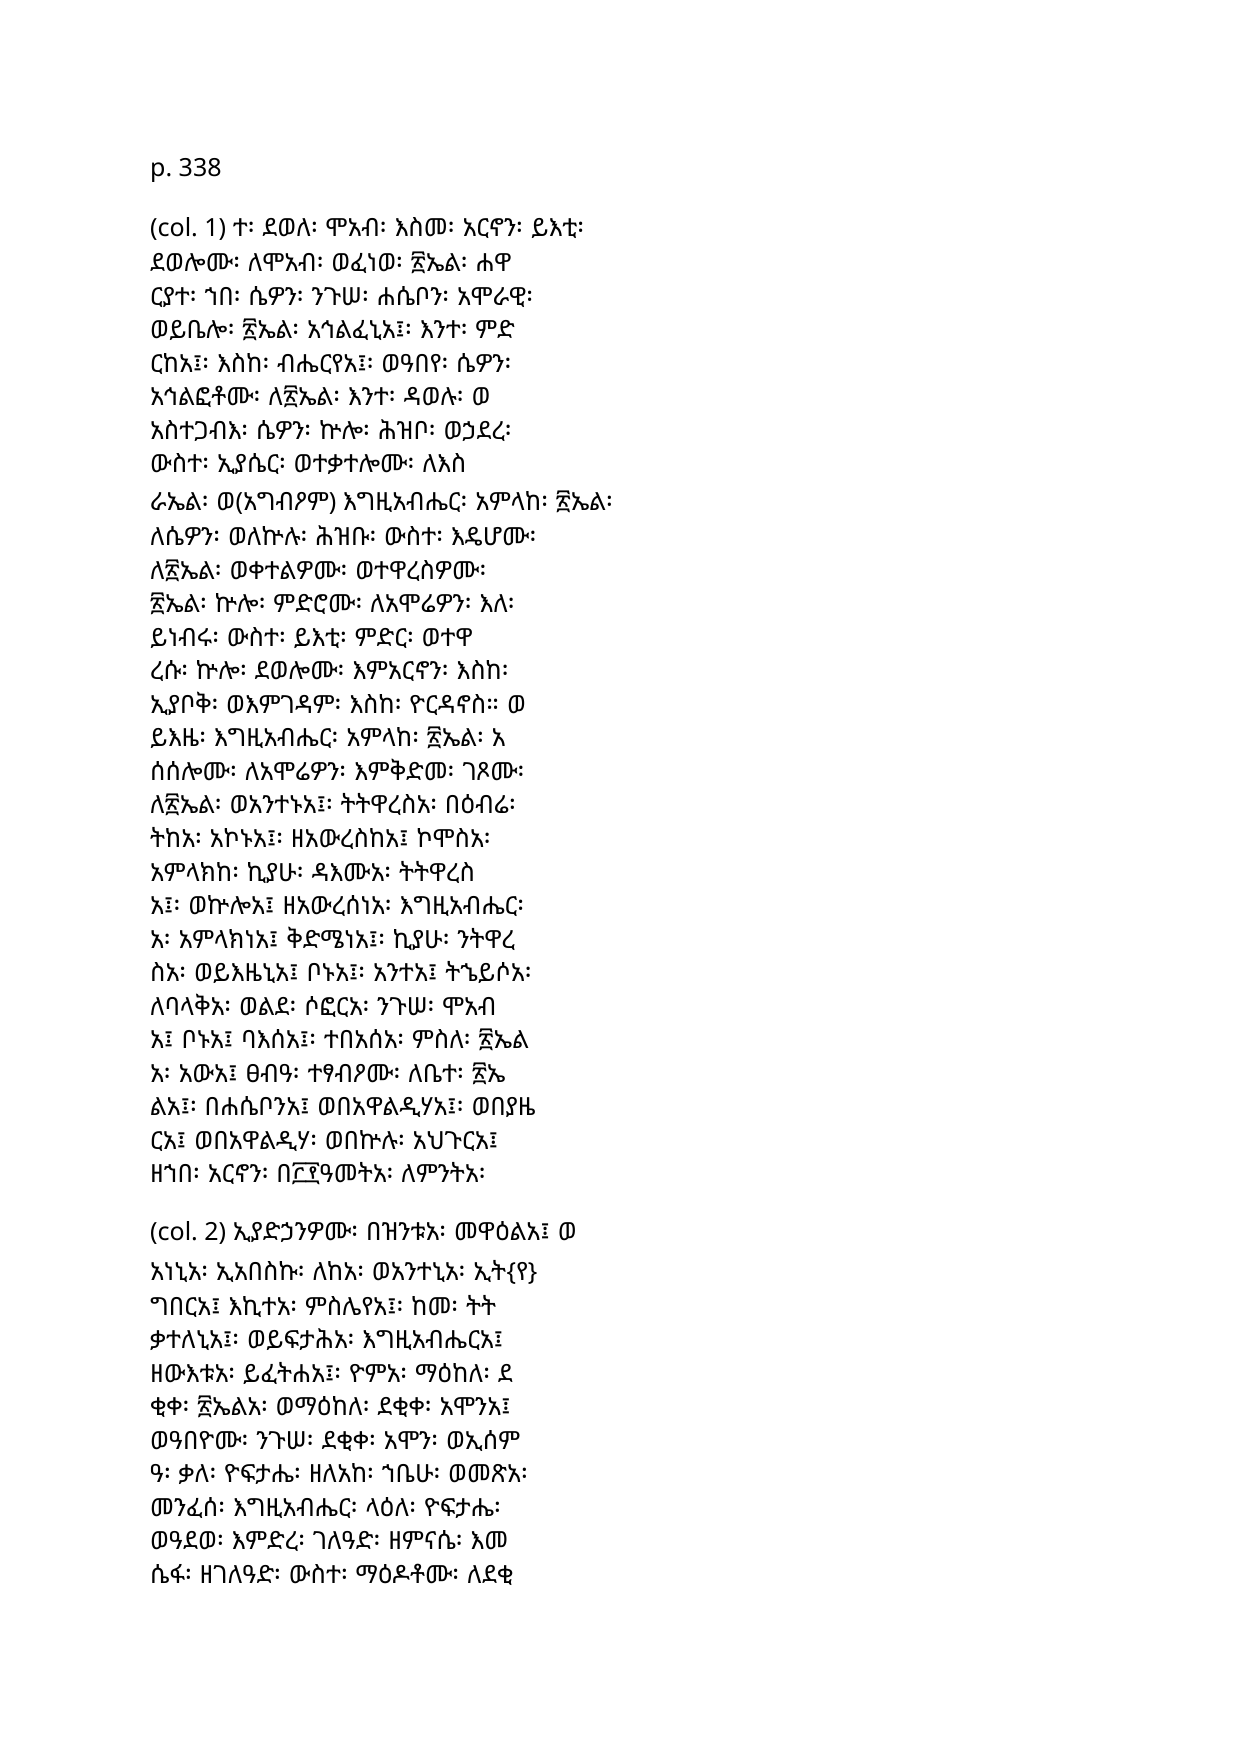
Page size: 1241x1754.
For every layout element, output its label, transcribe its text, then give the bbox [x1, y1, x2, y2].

text (col. 1) ተ፡ ደወለ፡ ሞአብ፡ እስመ፡ አርኖን፡ ይእቲ፡ ደወሎሙ፡ ለሞአብ፡ ወፈነወ፡ ፳ኤል፡ ሐዋ ርያተ፡ ኀበ፡ ሴዎን፡ ንጉሠ፡ ሐሴቦን፡ አሞራዊ፡ ወይቤሎ፡ ፳ኤል፡ አኅልፈኒአ፤፡ እንተ፡ ምድ ርከአ፤፡ እስከ፡ ብሔርየአ፤፡ ወዓበየ፡ ሴዎን፡ አኅልፎቶሙ፡ ለ፳ኤል፡ እንተ፡ ዳወሉ፡ ወ አስተጋብእ፡ ሴዎን፡ ኵሎ፡ ሕዝቦ፡ ወኃደረ፡ ውስተ፡ ኢያሴር፡ ወተቃተሎሙ፡ ለእስ ራኤል፡ ወ(አግብዖም) እግዚአብሔር፡ አምላከ፡ ፳ኤል፡ ለሴዎን፡ ወለኵሉ፡ ሕዝቡ፡ ውስተ፡ እዴሆሙ፡ ለ፳ኤል፡ ወቀተልዎሙ፡ ወተዋረስዎሙ፡ ፳ኤል፡ ኵሎ፡ ምድሮሙ፡ ለአሞሬዎን፡ እለ፡ ይነብሩ፡ ውስተ፡ ይእቲ፡ ምድር፡ ወተዋ ረሱ፡ ኵሎ፡ ደወሎሙ፡ እምአርኖን፡ እስከ፡ ኢያቦቅ፡ ወእምገዳም፡ እስከ፡ ዮርዳኖስ። ወ ይእዜ፡ እግዚአብሔር፡ አምላከ፡ ፳ኤል፡ አ ሰሰሎሙ፡ ለአሞሬዎን፡ እምቅድመ፡ ገጾሙ፡ ለ፳ኤል፡ ወአንተኑአ፤፡ ትትዋረስአ፡ በዕብሬ፡ ትከአ፡ አኮኑአ፤፡ ዘአውረስከአ፤ ኮሞስአ፡ አምላክከ፡ ኪያሁ፡ ዳእሙአ፡ ትትዋረስ አ፤፡ ወኵሎአ፤ ዘአውረሰነአ፡ እግዚአብሔር፡ አ፡ አምላክነአ፤ ቅድሜነአ፤፡ ኪያሁ፡ ንትዋረ ስአ፡ ወይእዜኒአ፤ ቦኑአ፤፡ አንተአ፤ ትኄይሶአ፡ ለባላቅአ፡ ወልደ፡ ሶፎርአ፡ ንጉሠ፡ ሞአብ አ፤ ቦኑአ፤ ባእሰአ፤፡ ተበአሰአ፡ ምስለ፡ ፳ኤል አ፡ አውአ፤ ፀብዓ፡ ተፃብዖሙ፡ ለቤተ፡ ፳ኤ ልአ፤፡ በሐሴቦንአ፤ ወበአዋልዲሃአ፤፡ ወበያዜ ርአ፤ ወበአዋልዲሃ፡ ወበኵሉ፡ አህጉርአ፤ ዘኀበ፡ አርኖን፡ በ፫፻ዓመትአ፡ ለምንትአ፡ [150, 210, 1090, 1189]
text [150, 1214, 1090, 1589]
text p. 338 [150, 150, 1090, 184]
